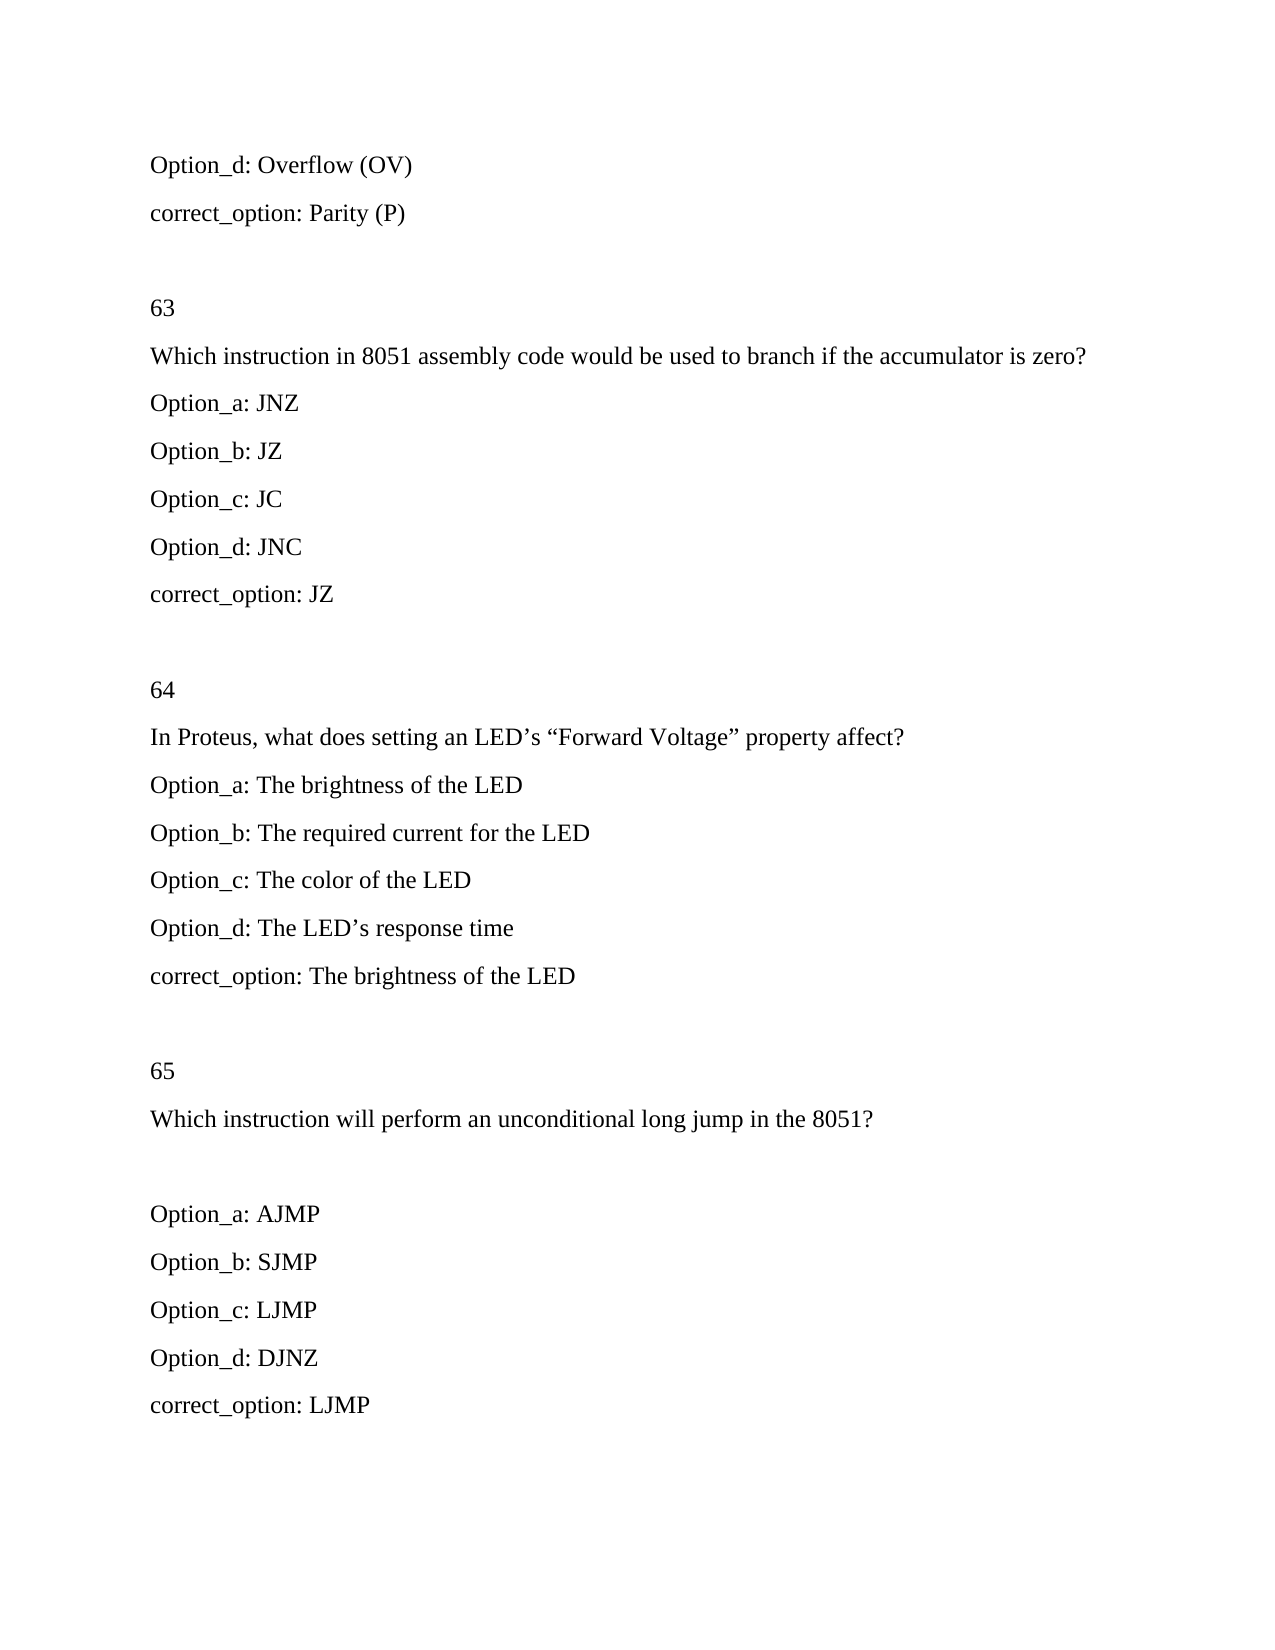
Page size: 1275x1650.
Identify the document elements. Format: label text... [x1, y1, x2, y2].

text Option_a: JNZ [150, 388, 1125, 417]
text correct_option: The brightness of the LED [150, 961, 1125, 990]
text Which instruction will perform an unconditional long jump in the 8051? [150, 1104, 1125, 1133]
text Option_c: LJMP [150, 1295, 1125, 1324]
text 64 [150, 675, 1125, 703]
text Option_c: JC [150, 484, 1125, 513]
text Which instruction in 8051 assembly code would be used to branch if the accumulator is zero? [150, 341, 1125, 369]
text Option_d: JNC [150, 532, 1125, 560]
text In Proteus, what does setting an LED’s “Forward Voltage” property affect? [150, 722, 1125, 751]
text Option_d: DJNZ [150, 1343, 1125, 1371]
text Option_b: SJMP [150, 1247, 1125, 1276]
text Option_b: JZ [150, 436, 1125, 465]
text Option_b: The required current for the LED [150, 818, 1125, 847]
text Option_a: AJMP [150, 1199, 1125, 1228]
text Option_c: The color of the LED [150, 866, 1125, 894]
text 63 [150, 293, 1125, 322]
text Option_d: The LED’s response time [150, 913, 1125, 942]
text Option_d: Overflow (OV) [150, 150, 1125, 179]
text correct_option: Parity (P) [150, 198, 1125, 226]
text correct_option: JZ [150, 579, 1125, 608]
text 65 [150, 1056, 1125, 1085]
text correct_option: LJMP [150, 1390, 1125, 1419]
text Option_a: The brightness of the LED [150, 770, 1125, 799]
